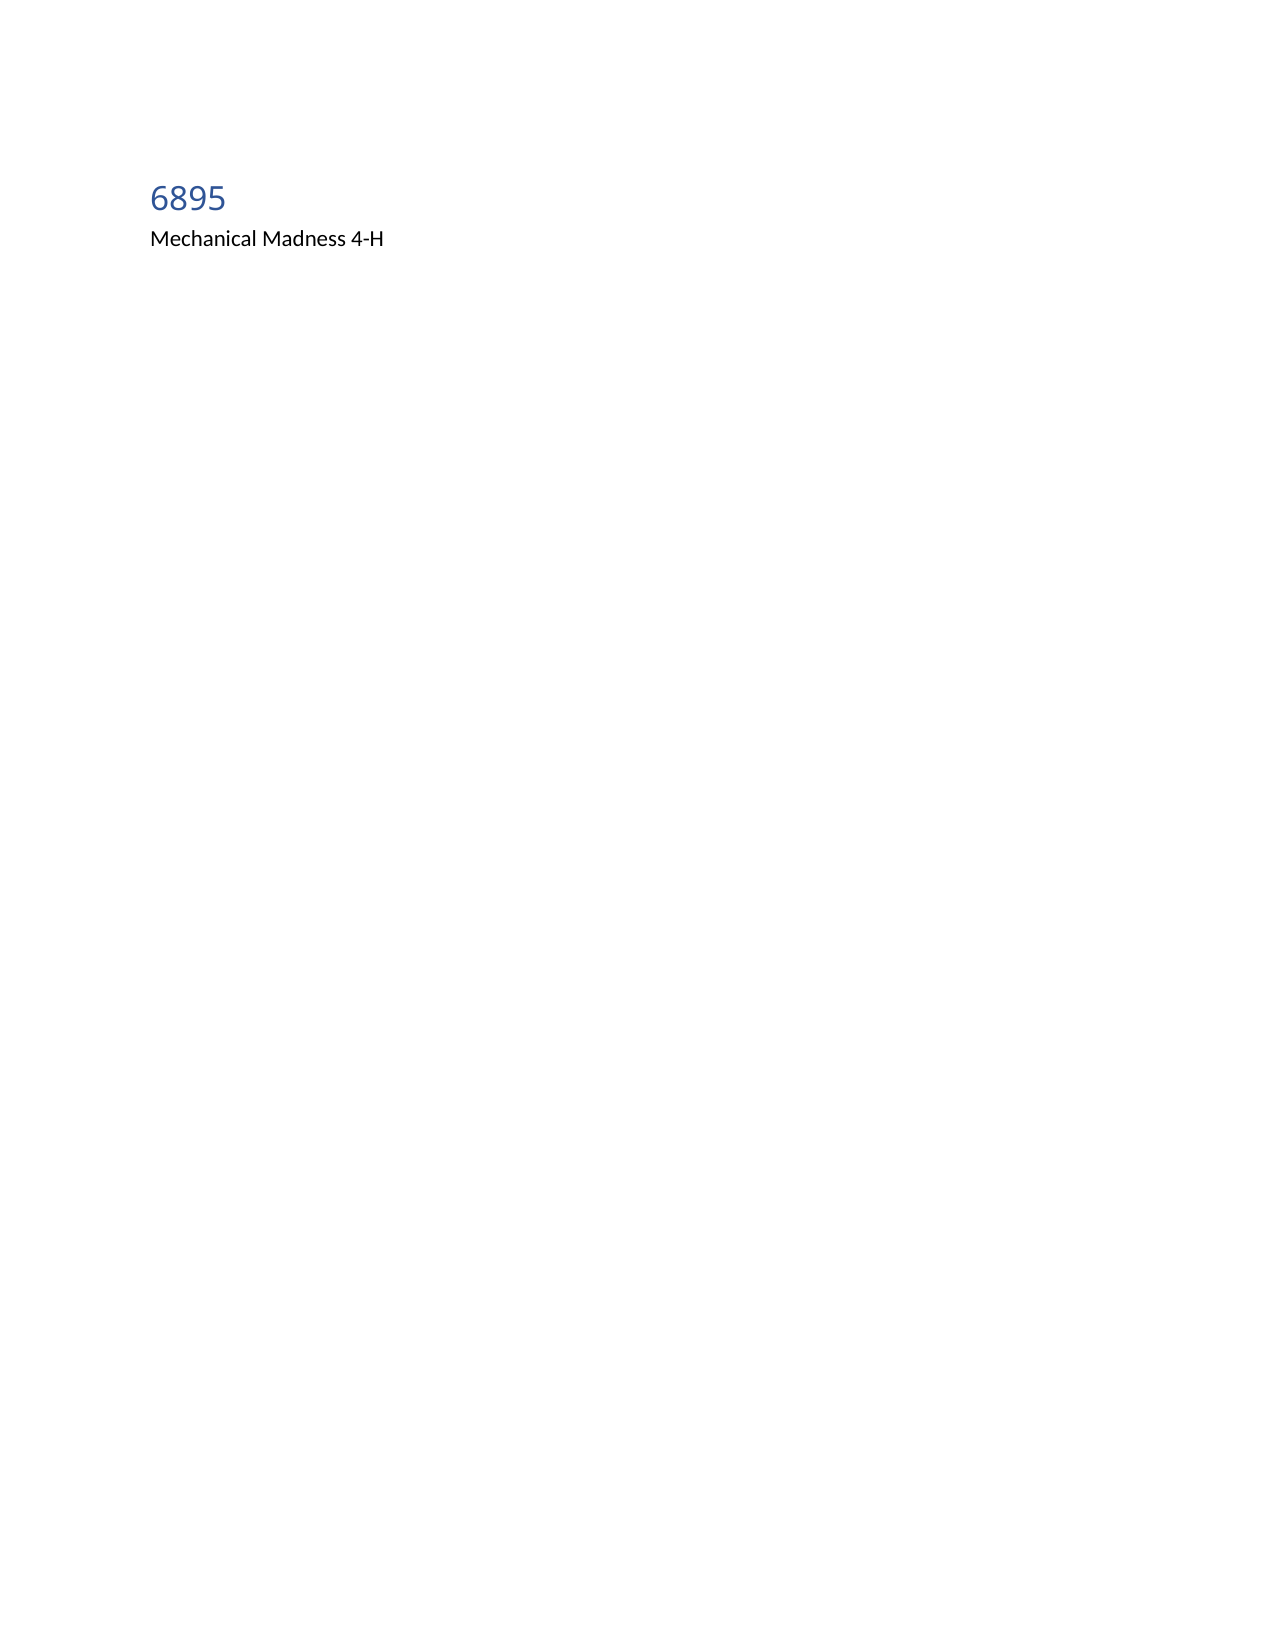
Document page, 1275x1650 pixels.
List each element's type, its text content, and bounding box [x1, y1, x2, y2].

subtitle 6895 [150, 175, 1125, 220]
text Mechanical Madness 4-H [150, 224, 1125, 252]
